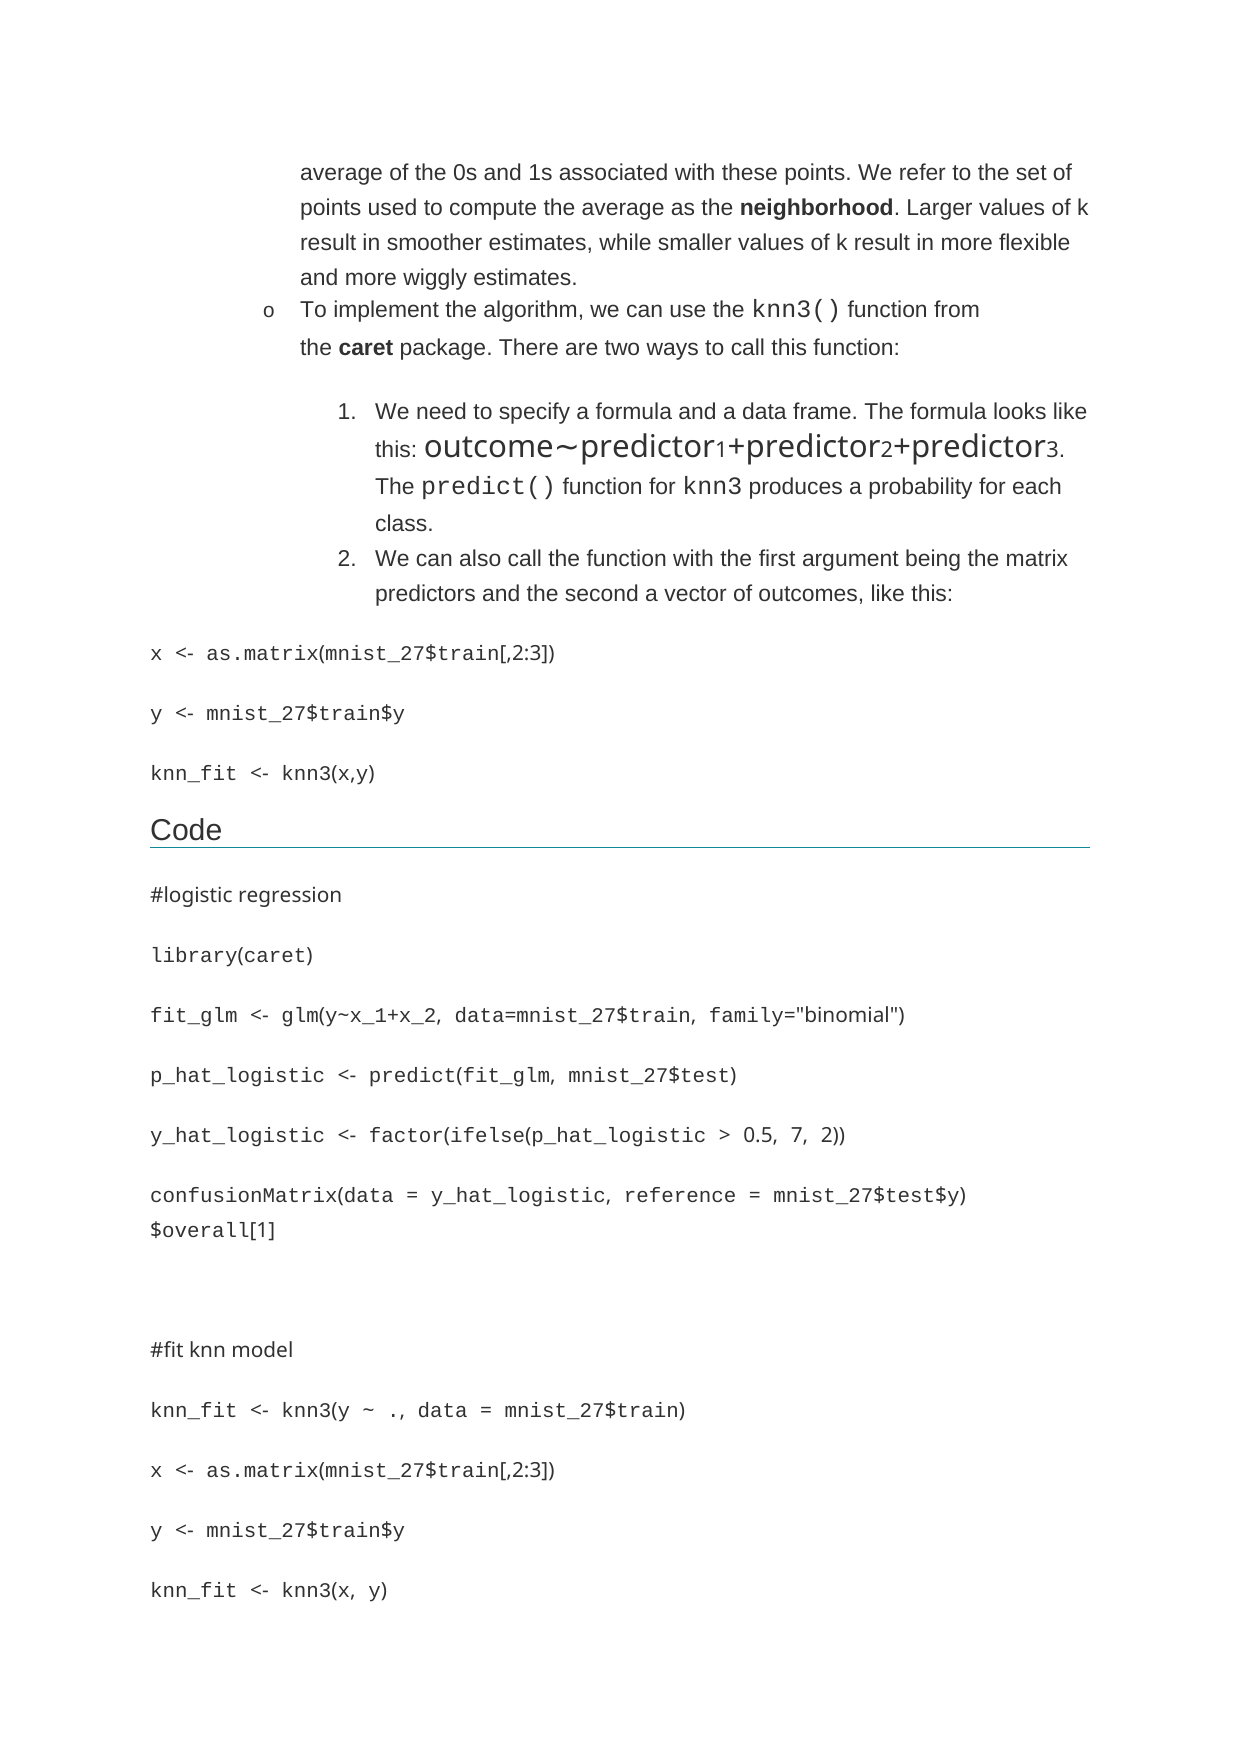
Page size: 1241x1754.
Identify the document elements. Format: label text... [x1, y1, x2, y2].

text #logistic regression [150, 873, 1090, 908]
list To implement the algorithm, we can use the knn3() function from the caret package. There are two ways to call this function: [262, 290, 1090, 360]
text knn_fit <- knn3(x,y) [150, 752, 1090, 787]
text #fit knn model [150, 1328, 1090, 1363]
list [262, 150, 1090, 290]
text y_hat_logistic <- factor(ifelse(p_hat_logistic > 0.5, 7, 2)) [150, 1113, 1090, 1148]
text knn_fit <- knn3(x, y) [150, 1568, 1090, 1603]
subtitle Code [150, 812, 1090, 847]
text x <- as.matrix(mnist_27$train[,2:3]) [150, 632, 1090, 667]
list We can also call the function with the first argument being the matrix predictors and the second a vector of outcomes, like this: [337, 537, 1090, 607]
text y <- mnist_27$train$y [150, 1508, 1090, 1543]
text y <- mnist_27$train$y [150, 692, 1090, 727]
text x <- as.matrix(mnist_27$train[,2:3]) [150, 1448, 1090, 1483]
text confusionMatrix(data = y_hat_logistic, reference = mnist_27$test$y)$overall[1] [150, 1173, 1090, 1243]
text p_hat_logistic <- predict(fit_glm, mnist_27$test) [150, 1053, 1090, 1088]
list We need to specify a formula and a data frame. The formula looks like this: outcome∼predictor1+predictor2+predictor3. The predict() function for knn3 produces a probability for each class. [337, 389, 1090, 537]
text fit_glm <- glm(y~x_1+x_2, data=mnist_27$train, family="binomial") [150, 993, 1090, 1028]
text library(caret) [150, 933, 1090, 968]
text knn_fit <- knn3(y ~ ., data = mnist_27$train) [150, 1388, 1090, 1423]
